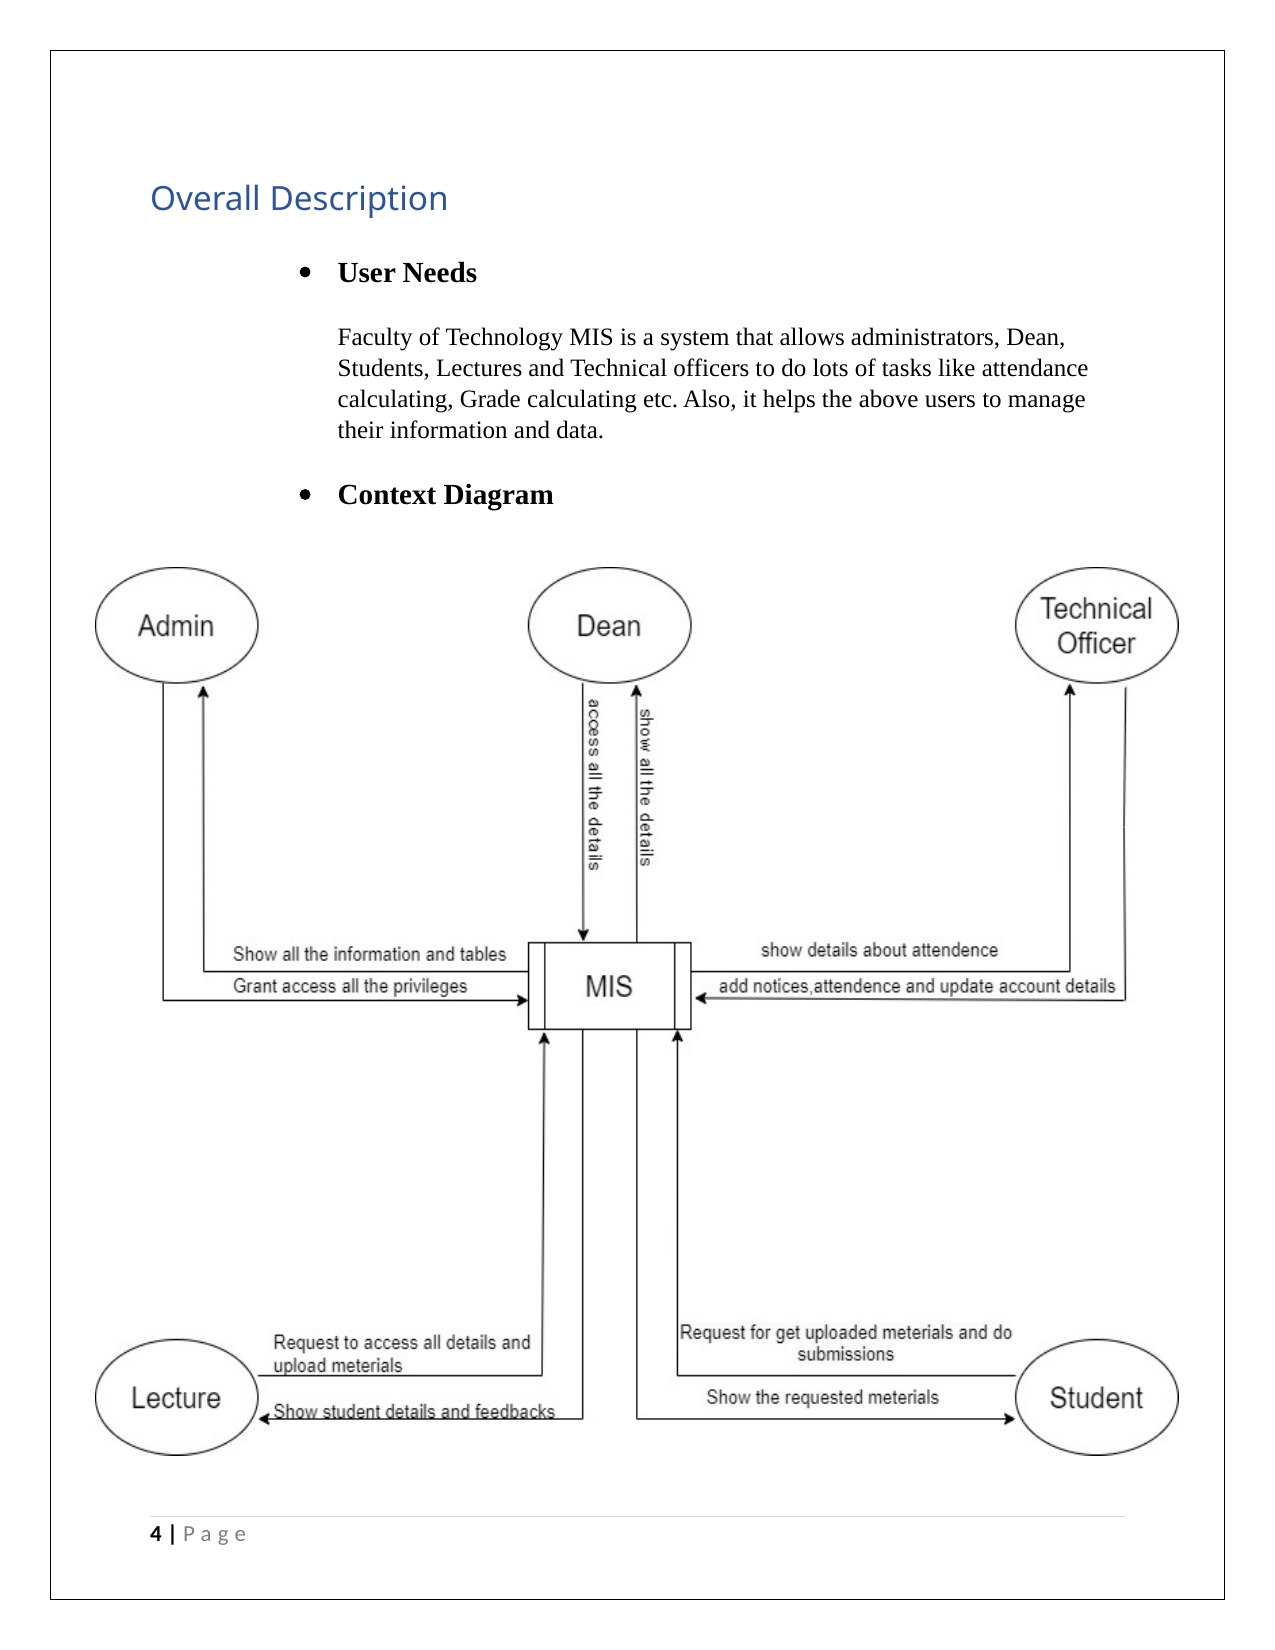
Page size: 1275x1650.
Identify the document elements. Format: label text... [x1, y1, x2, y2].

list User Needs [300, 255, 1125, 289]
list Faculty of Technology MIS is a system that allows administrators, Dean, Students, Lectures and Technical officers to do lots of tasks like attendance calculating, Grade calculating etc. Also, it helps the above users to manage their information and data. [337, 322, 1125, 444]
subtitle Overall Description [150, 175, 1125, 220]
list Context Diagram [300, 477, 1125, 511]
picture [95, 567, 1179, 1456]
